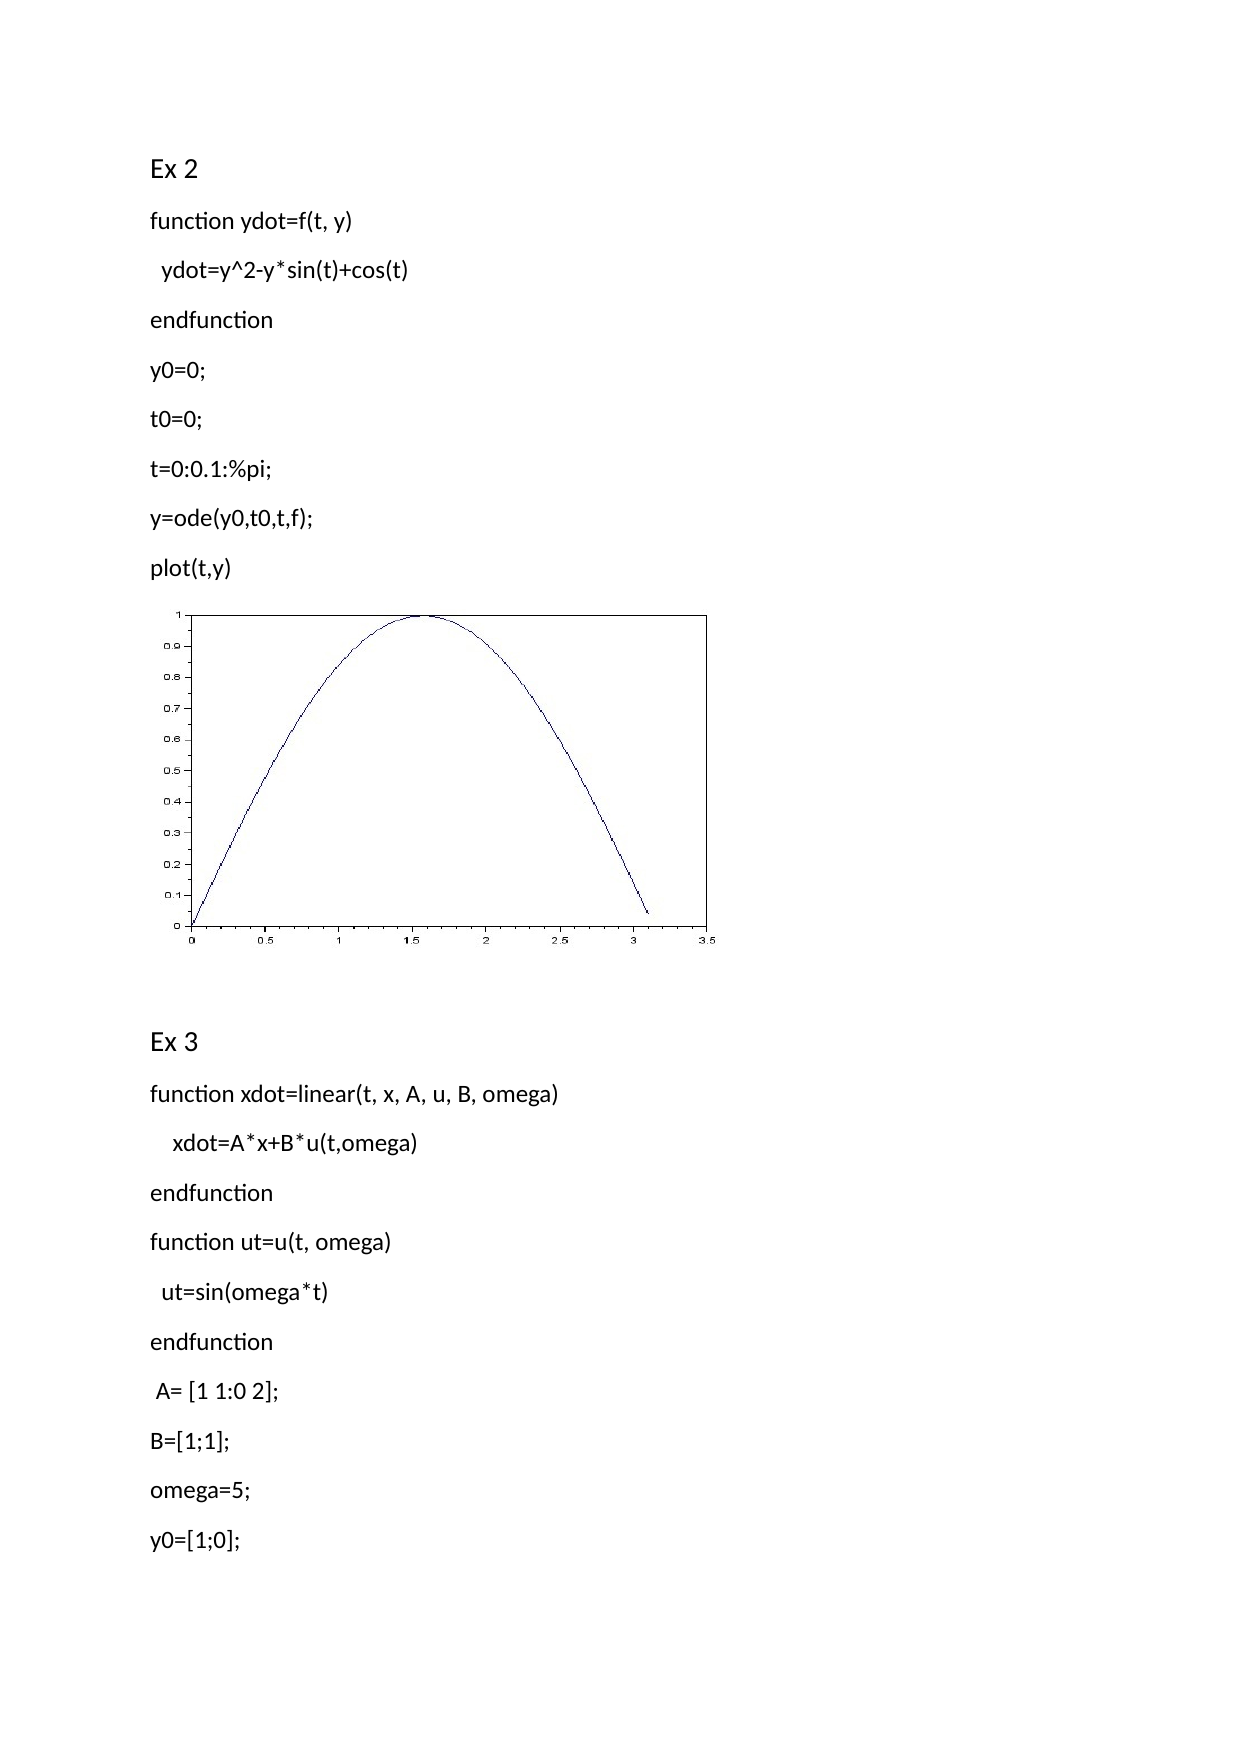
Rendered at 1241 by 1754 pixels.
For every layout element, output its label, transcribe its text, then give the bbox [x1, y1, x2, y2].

text t0=0; [150, 403, 1090, 434]
text y0=[1;0]; [150, 1524, 1090, 1554]
text ydot=y^2-y*sin(t)+cos(t) [150, 255, 1090, 285]
text function ydot=f(t, y) [150, 205, 1090, 236]
text endfunction [150, 304, 1090, 335]
text ut=sin(omega*t) [150, 1276, 1090, 1307]
text Ex 3 [150, 1023, 1090, 1058]
picture [150, 601, 727, 949]
text Ex 2 [150, 150, 1090, 186]
text A= [1 1:0 2]; [150, 1375, 1090, 1406]
text xdot=A*x+B*u(t,omega) [150, 1127, 1090, 1158]
text t=0:0.1:%pi; [150, 453, 1090, 483]
text omega=5; [150, 1474, 1090, 1505]
text y=ode(y0,t0,t,f); [150, 503, 1090, 533]
text function xdot=linear(t, x, A, u, B, omega) [150, 1078, 1090, 1108]
text endfunction [150, 1177, 1090, 1207]
text function ut=u(t, omega) [150, 1226, 1090, 1257]
text B=[1;1]; [150, 1425, 1090, 1455]
text y0=0; [150, 354, 1090, 384]
text plot(t,y) [150, 552, 1090, 583]
text endfunction [150, 1326, 1090, 1356]
